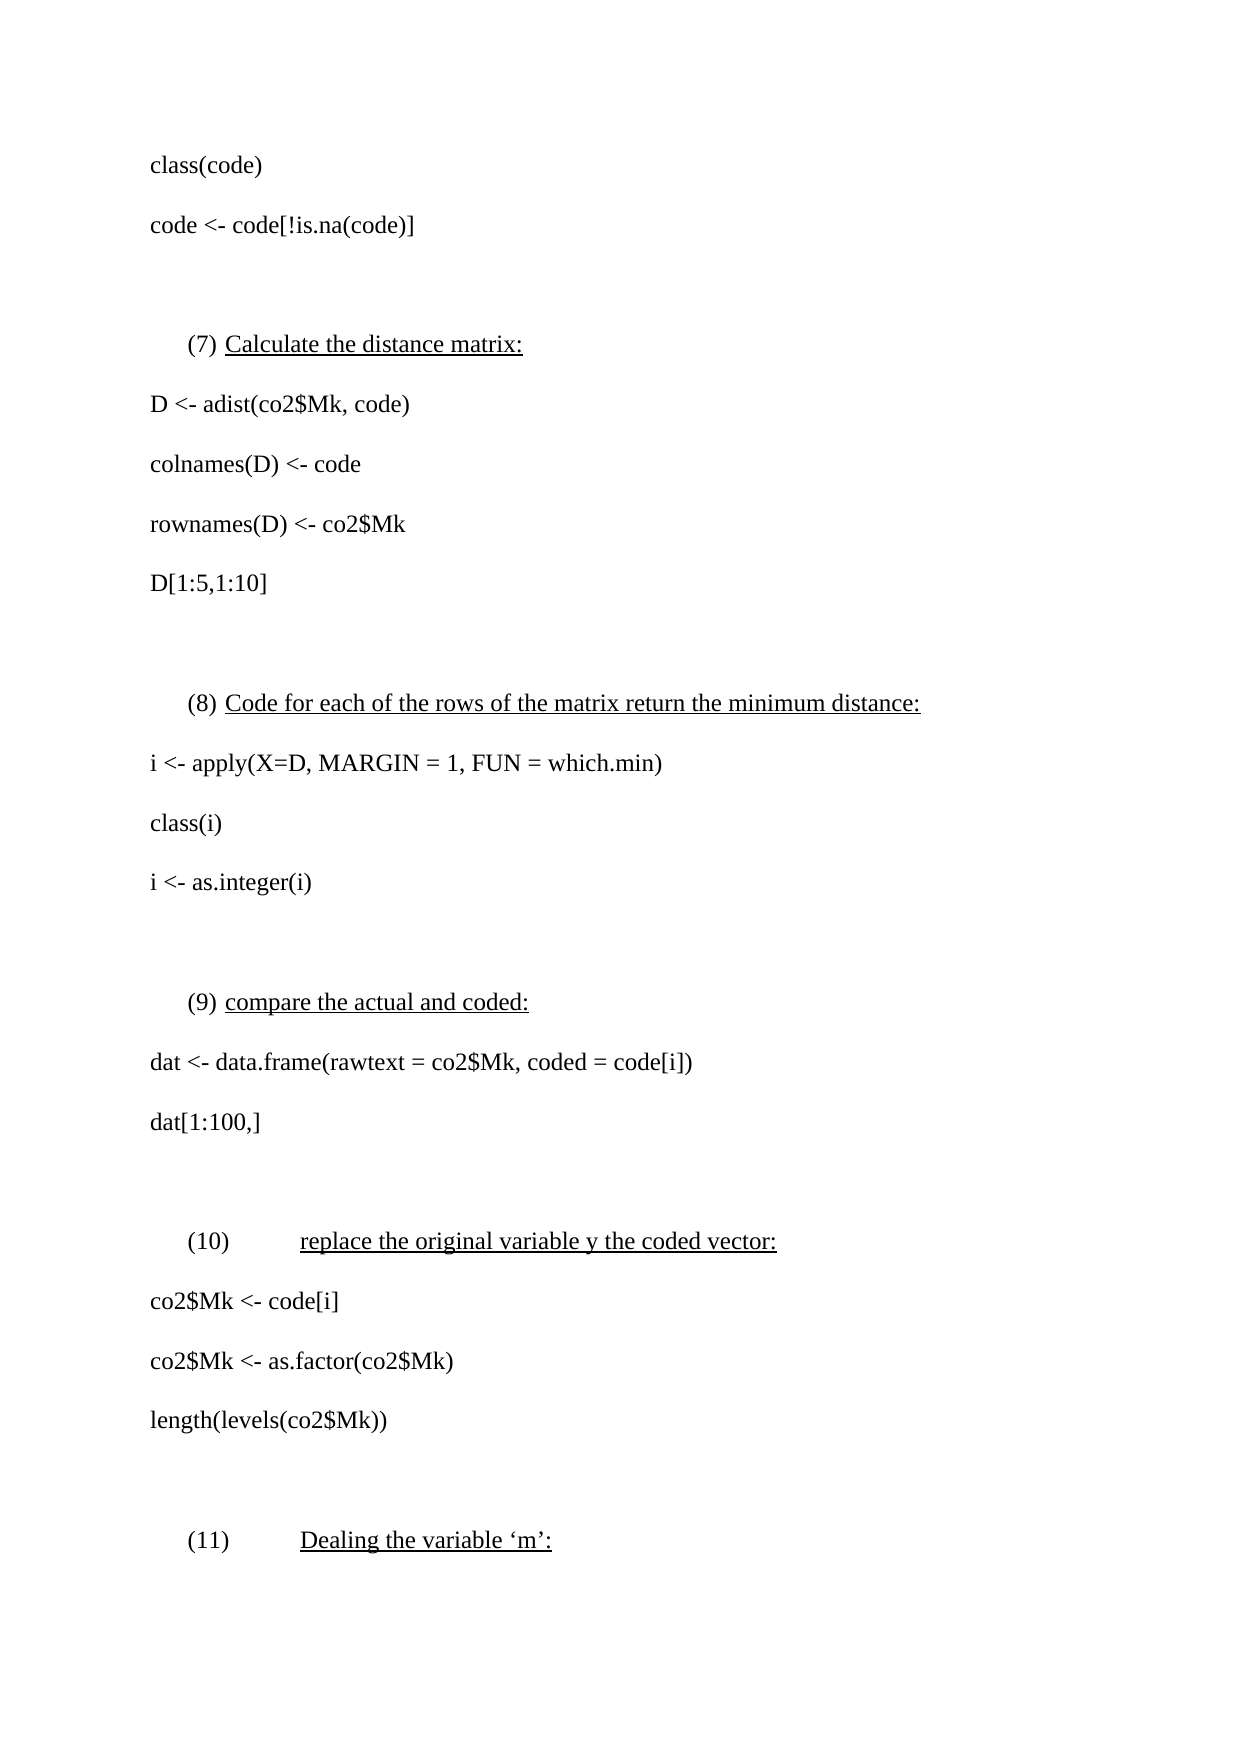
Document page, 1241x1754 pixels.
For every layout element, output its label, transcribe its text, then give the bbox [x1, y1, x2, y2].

list Calculate the distance matrix: [187, 329, 1090, 358]
text i <- as.integer(i) [150, 867, 1090, 896]
text i <- apply(X=D, MARGIN = 1, FUN = which.min) [150, 748, 1090, 777]
text length(levels(co2$Mk)) [150, 1406, 1090, 1434]
text class(code) [150, 150, 1090, 179]
text class(i) [150, 808, 1090, 836]
text D[1:5,1:10] [150, 568, 1090, 597]
list Dealing the variable ‘m’: [187, 1525, 1090, 1554]
text co2$Mk <- code[i] [150, 1286, 1090, 1315]
text code <- code[!is.na(code)] [150, 210, 1090, 238]
text dat[1:100,] [150, 1107, 1090, 1135]
text colnames(D) <- code [150, 449, 1090, 478]
list replace the original variable y the coded vector: [187, 1226, 1090, 1255]
text D <- adist(co2$Mk, code) [150, 389, 1090, 418]
text rownames(D) <- co2$Mk [150, 509, 1090, 537]
list Code for each of the rows of the matrix return the minimum distance: [187, 688, 1090, 717]
text co2$Mk <- as.factor(co2$Mk) [150, 1346, 1090, 1374]
text dat <- data.frame(rawtext = co2$Mk, coded = code[i]) [150, 1047, 1090, 1076]
list compare the actual and coded: [187, 987, 1090, 1016]
